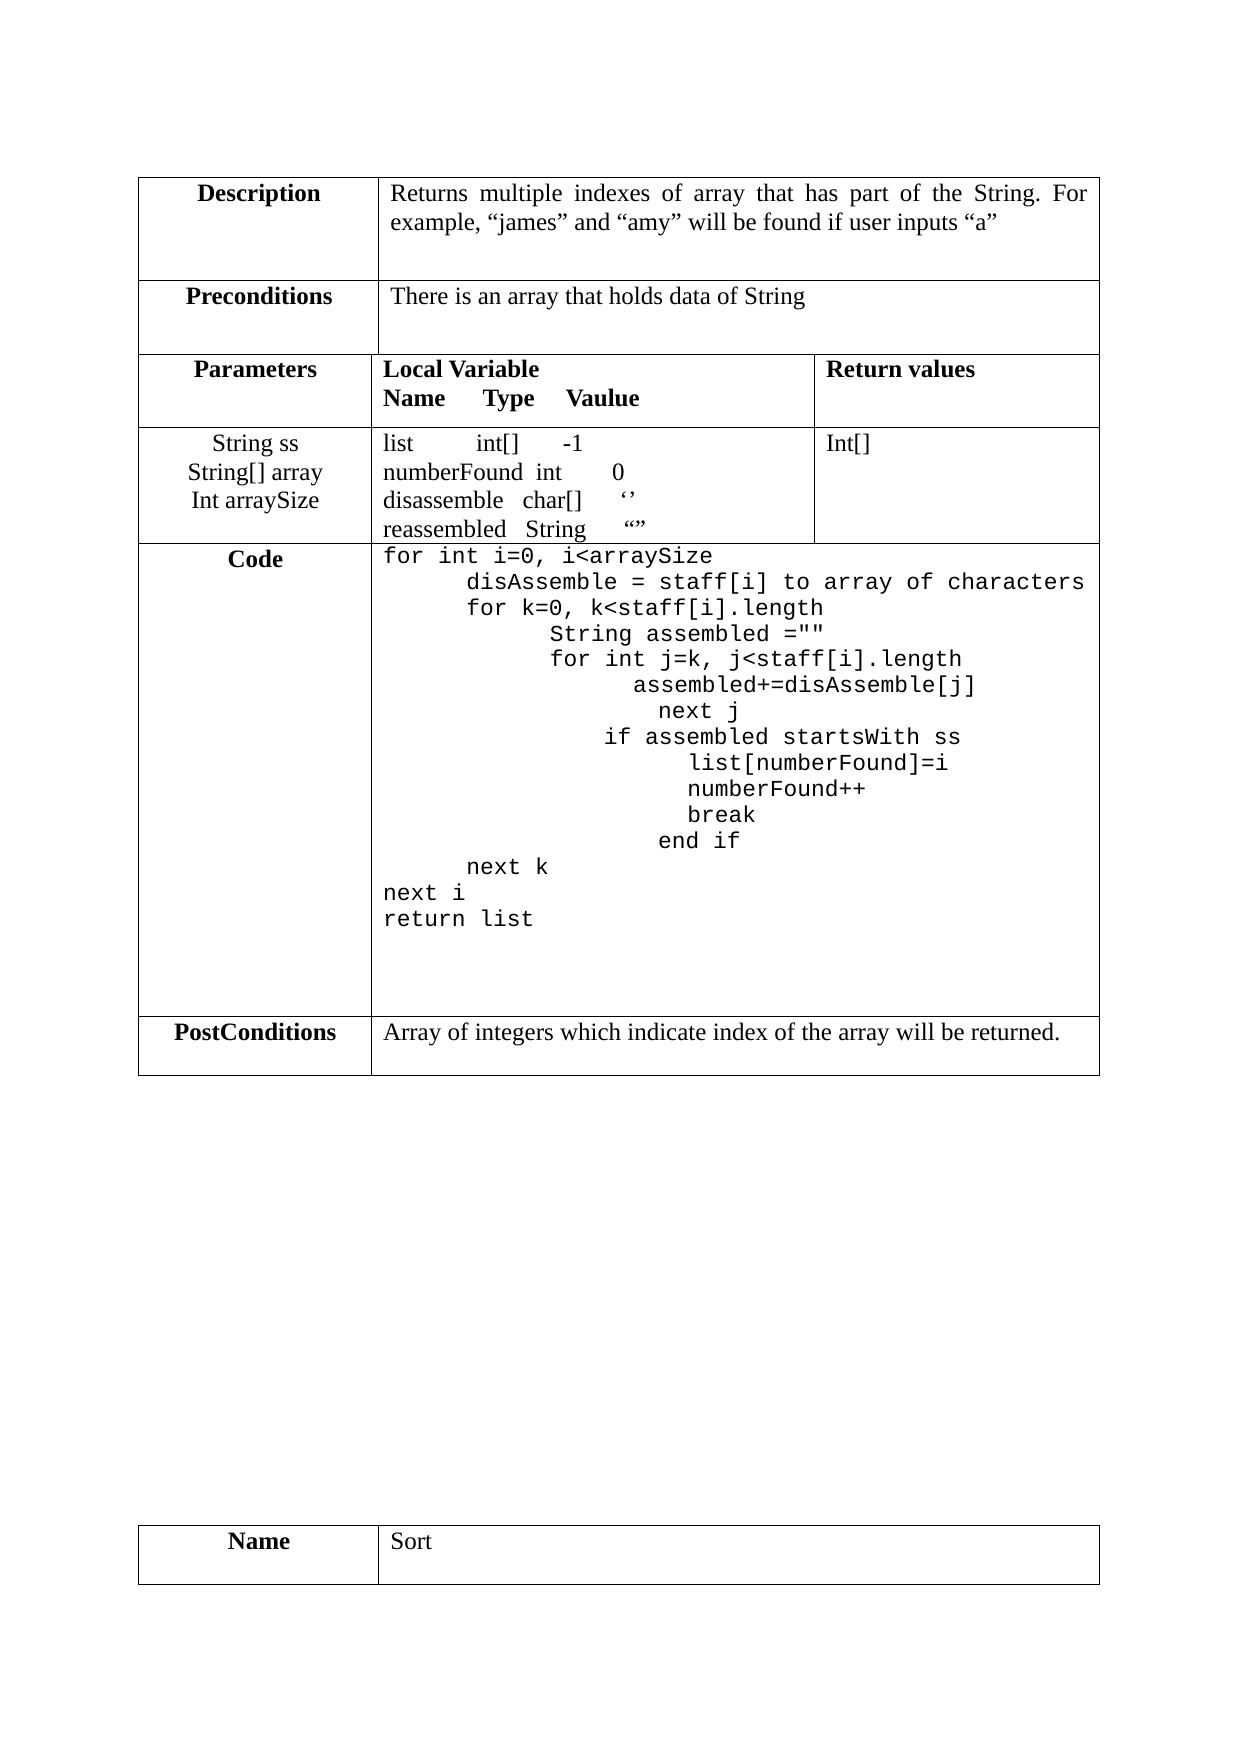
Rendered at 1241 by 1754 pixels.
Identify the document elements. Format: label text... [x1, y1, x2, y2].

table_cell list int[] -1 numberFound int 0 disassemble char[] ‘’ reassembled String “” [583, 428, 814, 543]
table_cell for int i=0, i<arraySize disAssemble = staff[i] to array of characters for k=0, k<staff[i].length String assembled ="" for int j=k, j<staff[i].length assembled+=disAssemble[j] next j if assembled startsWith ss list[numberFound]=i numberFound++ break end if next k next i return list [372, 544, 1099, 1016]
table_cell Local Variable Name Type Vaulue [372, 355, 814, 427]
table_cell Array of integers which indicate index of the array will be returned. [372, 1017, 1099, 1075]
table_header Sort [379, 1526, 1099, 1583]
table_cell Code [139, 544, 371, 1016]
table_header Name [139, 1526, 378, 1583]
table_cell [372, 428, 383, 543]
table_cell Parameters [139, 355, 371, 427]
table_cell String ss String[] array Int arraySize [139, 428, 371, 543]
table_cell Preconditions [139, 281, 378, 353]
table_cell Description [139, 178, 378, 280]
table_cell Returns multiple indexes of array that has part of the String. For example, “james” and “amy” will be found if user inputs “a” [379, 178, 1099, 280]
table_cell Return values [815, 355, 1099, 427]
table_cell There is an array that holds data of String [379, 281, 1099, 353]
table_cell Int[] [815, 428, 1099, 543]
table_cell PostConditions [139, 1017, 371, 1075]
